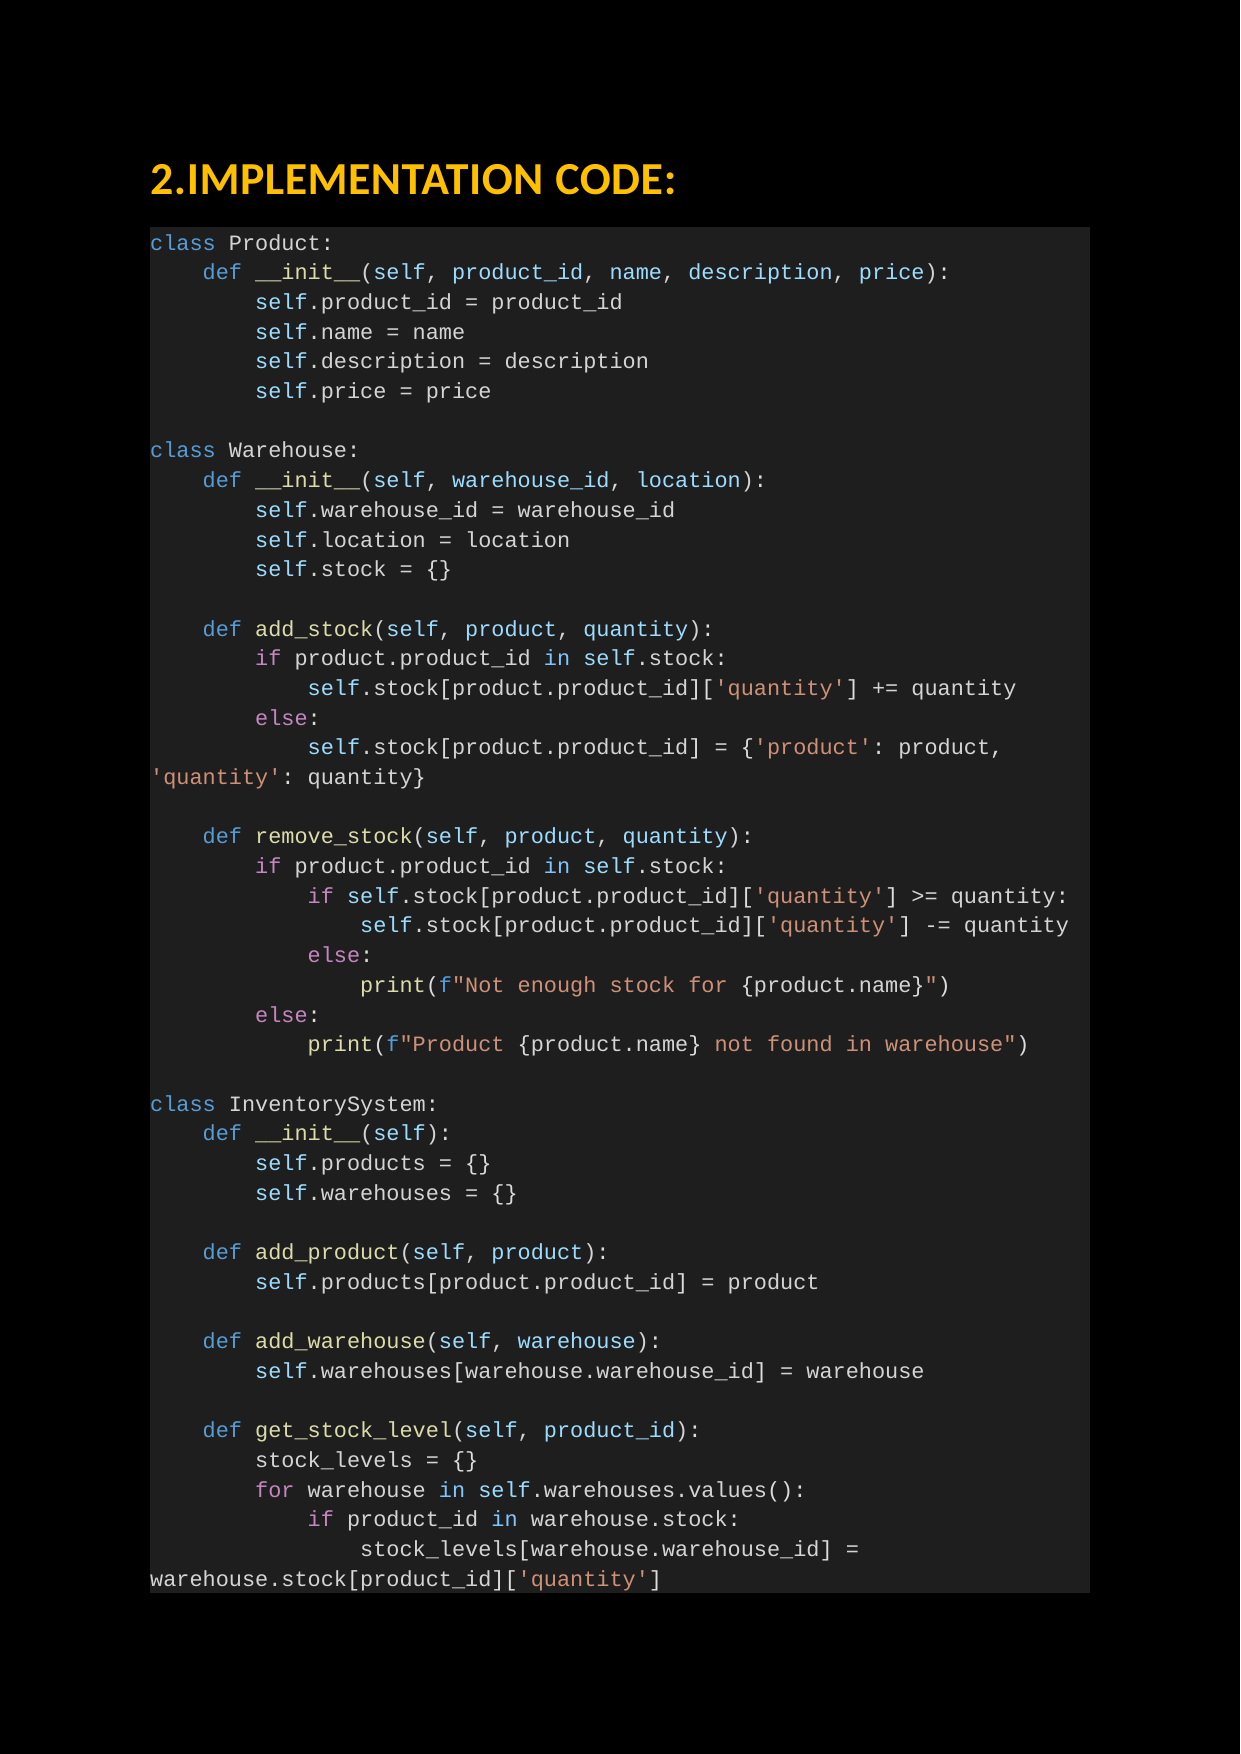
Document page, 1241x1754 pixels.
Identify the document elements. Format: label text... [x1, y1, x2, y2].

text def add_stock(self, product, quantity): [150, 613, 1090, 643]
text self.warehouses = {} [150, 1177, 1090, 1207]
text self.stock[product.product_id] = {'product': product, 'quantity': quantity} [150, 732, 1090, 791]
text class Product: [150, 227, 1090, 257]
text self.stock[product.product_id]['quantity'] -= quantity [150, 910, 1090, 939]
list 2.IMPLEMENTATION CODE: [150, 150, 1090, 206]
text if product.product_id in self.stock: [150, 643, 1090, 672]
text self.warehouse_id = warehouse_id [150, 494, 1090, 524]
text def __init__(self): [150, 1118, 1090, 1147]
text self.warehouses[warehouse.warehouse_id] = warehouse [150, 1355, 1090, 1385]
text class InventorySystem: [150, 1088, 1090, 1118]
text self.products[product.product_id] = product [150, 1266, 1090, 1296]
text else: [150, 939, 1090, 969]
text else: [150, 702, 1090, 732]
text for warehouse in self.warehouses.values(): [150, 1474, 1090, 1503]
text def get_stock_level(self, product_id): [150, 1414, 1090, 1444]
text stock_levels[warehouse.warehouse_id] = warehouse.stock[product_id]['quantity'] [150, 1533, 1090, 1593]
text def __init__(self, product_id, name, description, price): [150, 257, 1090, 286]
text self.products = {} [150, 1147, 1090, 1177]
text self.price = price [150, 375, 1090, 405]
text def remove_stock(self, product, quantity): [150, 821, 1090, 850]
text self.name = name [150, 316, 1090, 346]
text stock_levels = {} [150, 1444, 1090, 1474]
text self.description = description [150, 346, 1090, 375]
text self.product_id = product_id [150, 286, 1090, 316]
text self.location = location [150, 524, 1090, 553]
text if product_id in warehouse.stock: [150, 1503, 1090, 1533]
text self.stock[product.product_id]['quantity'] += quantity [150, 672, 1090, 702]
text def __init__(self, warehouse_id, location): [150, 464, 1090, 494]
text if product.product_id in self.stock: [150, 850, 1090, 880]
text class Warehouse: [150, 435, 1090, 464]
text if self.stock[product.product_id]['quantity'] >= quantity: [150, 880, 1090, 910]
text print(f"Not enough stock for {product.name}") [150, 969, 1090, 999]
text print(f"Product {product.name} not found in warehouse") [150, 1028, 1090, 1058]
text self.stock = {} [150, 553, 1090, 583]
text else: [150, 999, 1090, 1028]
text def add_product(self, product): [150, 1236, 1090, 1266]
text def add_warehouse(self, warehouse): [150, 1325, 1090, 1355]
